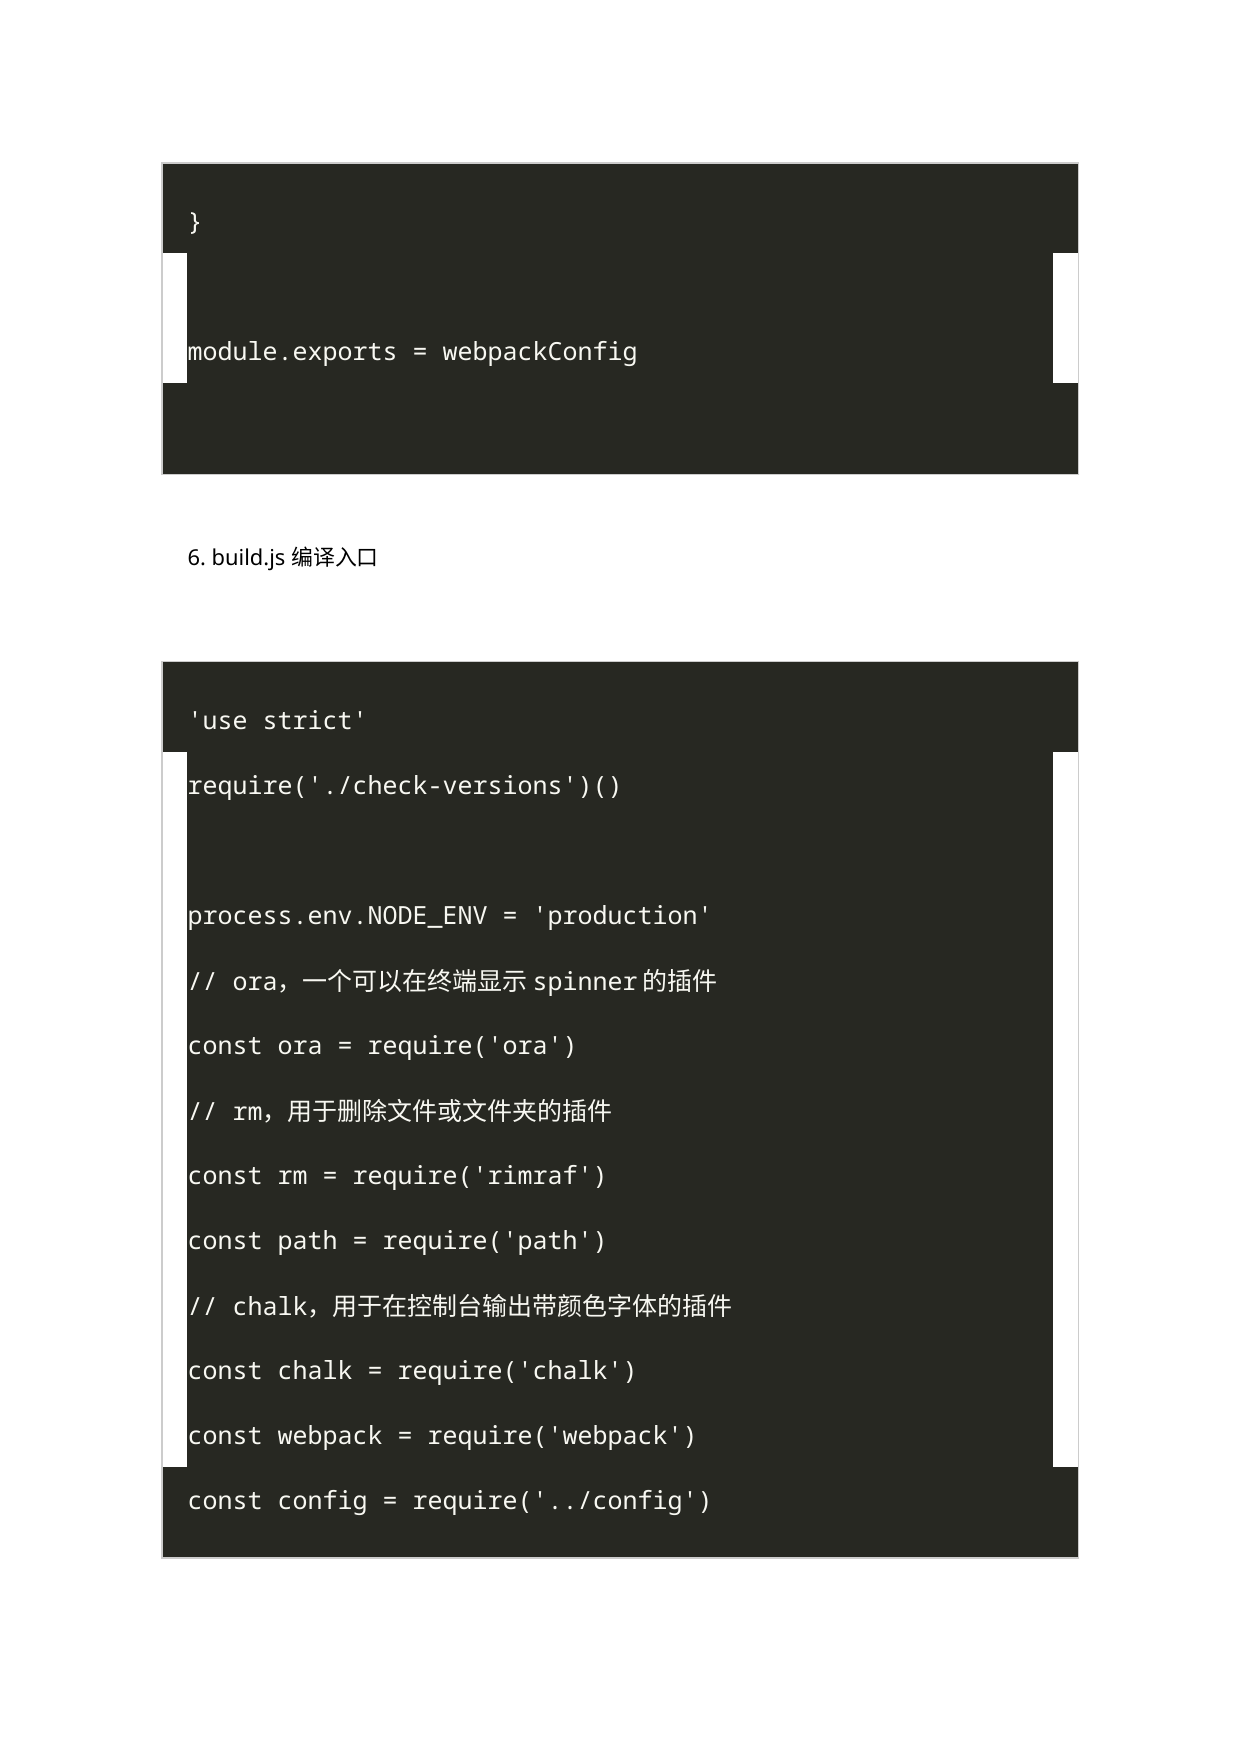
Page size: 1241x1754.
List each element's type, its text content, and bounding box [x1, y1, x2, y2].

text const config = require('../config') [163, 1441, 1078, 1557]
text process.env.NODE_ENV = 'production' [187, 882, 1053, 947]
text const rm = require('rimraf') [187, 1142, 1053, 1207]
text require('./check-versions')() [187, 752, 1053, 817]
text const ora = require('ora') [187, 1012, 1053, 1077]
text 'use strict' [163, 662, 1078, 752]
text const path = require('path') [187, 1207, 1053, 1272]
text module.exports = webpackConfig [187, 318, 1053, 357]
text } [163, 164, 1078, 253]
text const webpack = require('webpack') [187, 1402, 1053, 1441]
text // chalk，用于在控制台输出带颜色字体的插件 [187, 1272, 1053, 1337]
text // rm，用于删除文件或文件夹的插件 [187, 1077, 1053, 1142]
text // ora，一个可以在终端显示spinner的插件 [187, 947, 1053, 1012]
text const chalk = require('chalk') [187, 1337, 1053, 1402]
subtitle 6. build.js 编译入口 [187, 540, 1053, 573]
